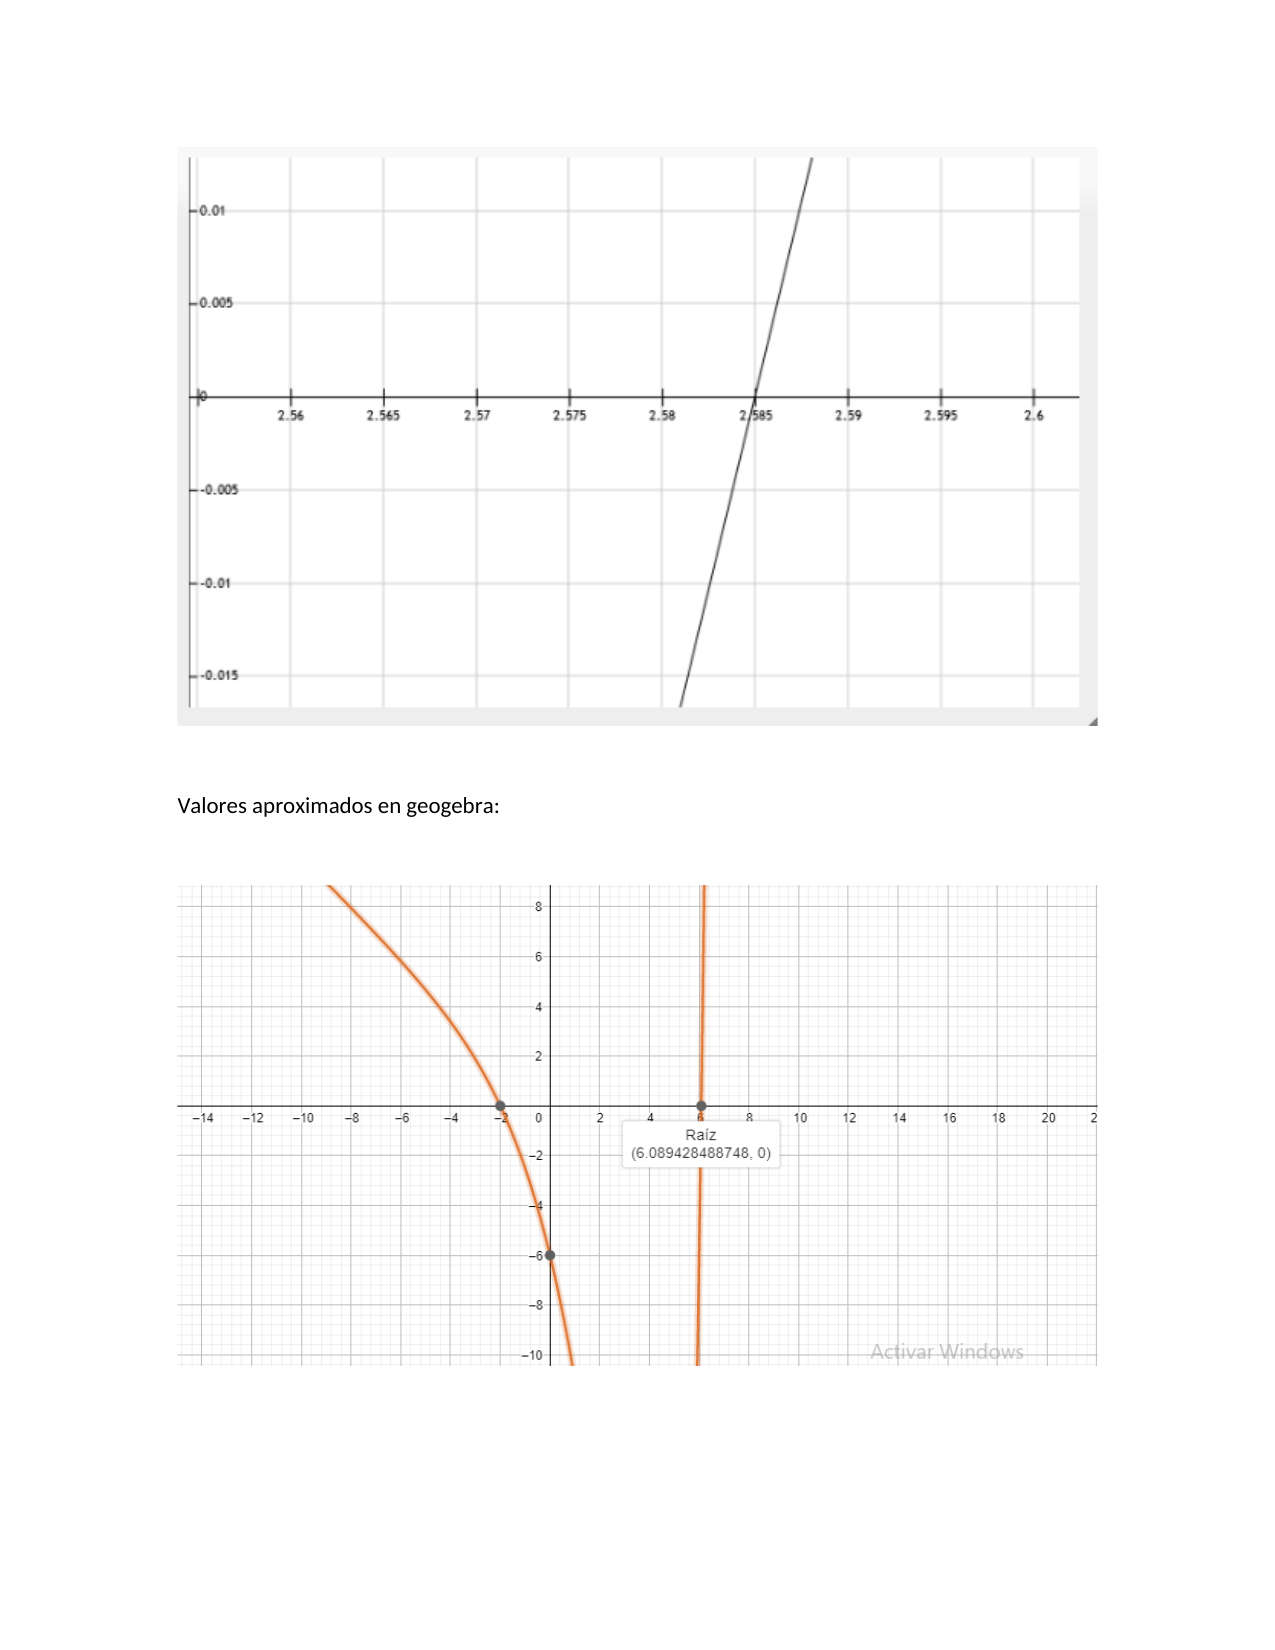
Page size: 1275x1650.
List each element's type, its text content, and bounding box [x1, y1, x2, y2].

picture [177, 885, 1098, 1366]
picture [177, 147, 1098, 726]
text Valores aproximados en geogebra: [177, 791, 1098, 819]
